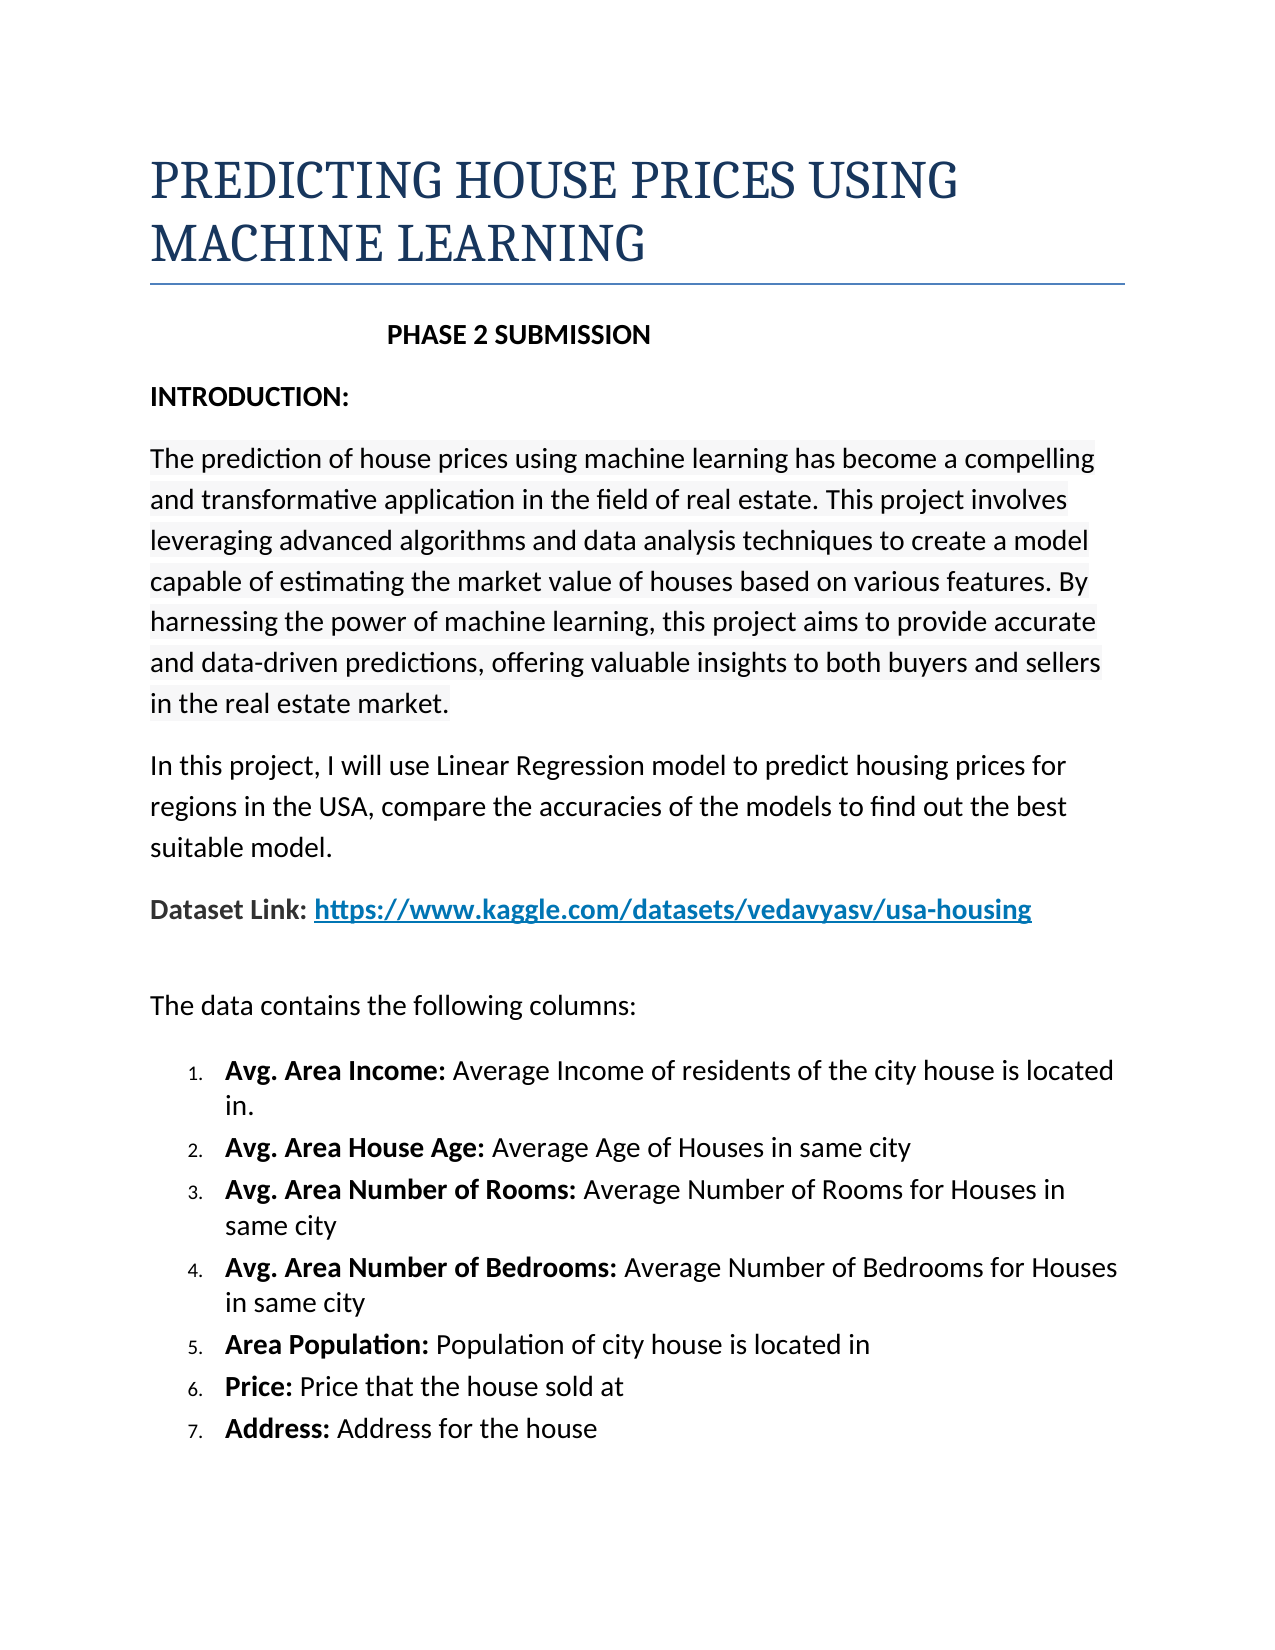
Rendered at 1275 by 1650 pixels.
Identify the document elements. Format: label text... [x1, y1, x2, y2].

list Avg. Area Number of Bedrooms: Average Number of Bedrooms for Houses in same city [187, 1249, 1125, 1320]
list Area Population: Population of city house is located in [187, 1326, 1125, 1362]
list Address: Address for the house [187, 1410, 1125, 1446]
text In this project, I will use Linear Regression model to predict housing prices for regions in the USA, compare the accuracies of the models to find out the best suitable model. [150, 747, 1125, 865]
list Avg. Area Number of Rooms: Average Number of Rooms for Houses in same city [187, 1171, 1125, 1242]
list Avg. Area House Age: Average Age of Houses in same city [187, 1129, 1125, 1165]
list Price: Price that the house sold at [187, 1368, 1125, 1404]
text Dataset Link: https://www.kaggle.com/datasets/vedavyasv/usa-housing [150, 891, 1125, 926]
text PHASE 2 SUBMISSION [150, 316, 1125, 352]
title PREDICTING HOUSE PRICES USING MACHINE LEARNING [150, 150, 1125, 283]
text INTRODUCTION: [150, 378, 1125, 414]
text The data contains the following columns: [150, 987, 1125, 1023]
text The prediction of house prices using machine learning has become a compelling and transformative application in the field of real estate. This project involves leveraging advanced algorithms and data analysis techniques to create a model capable of estimating the market value of houses based on various features. By harnessing the power of machine learning, this project aims to provide accurate and data-driven predictions, offering valuable insights to both buyers and sellers in the real estate market. [150, 440, 1125, 721]
list Avg. Area Income: Average Income of residents of the city house is located in. [187, 1052, 1125, 1123]
